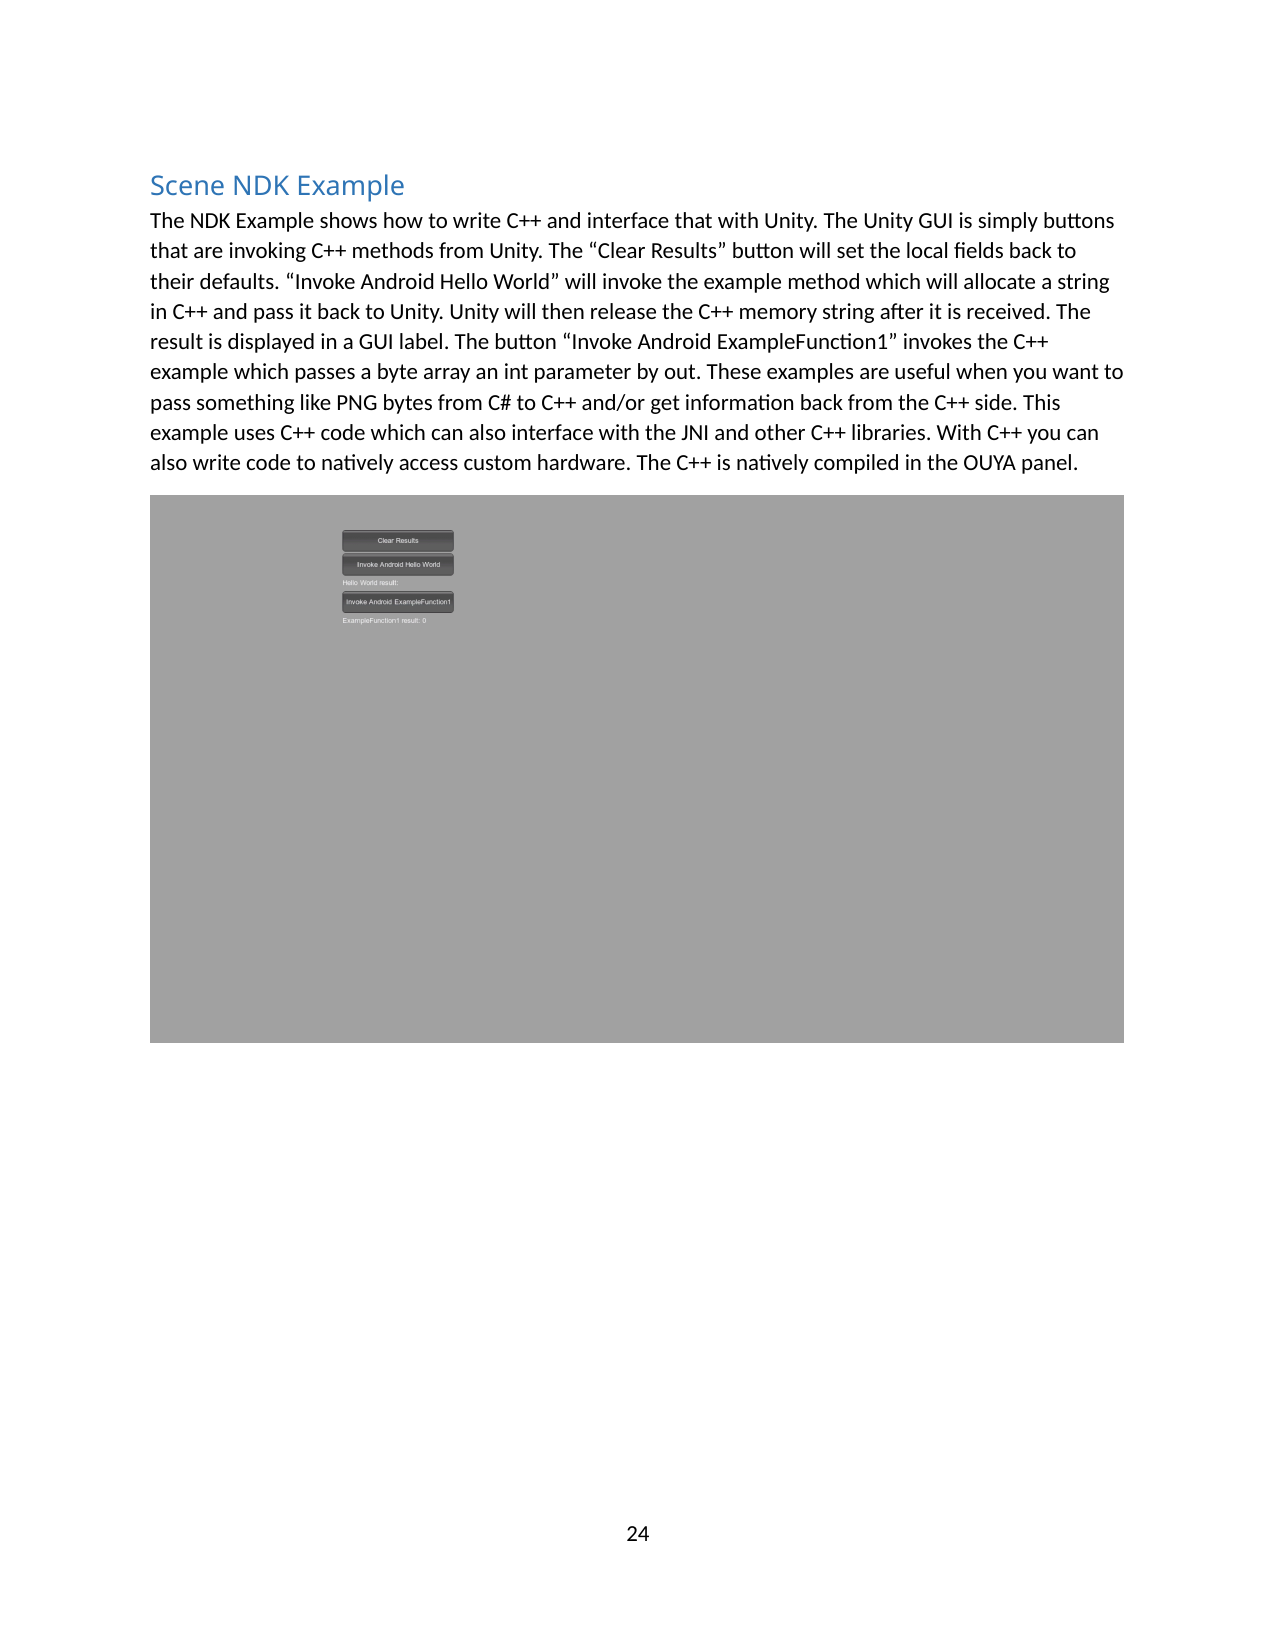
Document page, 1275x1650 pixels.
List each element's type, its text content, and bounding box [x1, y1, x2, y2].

picture [150, 495, 1124, 1043]
subtitle Scene NDK Example [150, 167, 1125, 203]
text The NDK Example shows how to write C++ and interface that with Unity. The Unity GUI is simply buttons that are invoking C++ methods from Unity. The “Clear Results” button will set the local fields back to their defaults. “Invoke Android Hello World” will invoke the example method which will allocate a string in C++ and pass it back to Unity. Unity will then release the C++ memory string after it is received. The result is displayed in a GUI label. The button “Invoke Android ExampleFunction1” invokes the C++ example which passes a byte array an int parameter by out. These examples are useful when you want to pass something like PNG bytes from C# to C++ and/or get information back from the C++ side. This example uses C++ code which can also interface with the JNI and other C++ libraries. With C++ you can also write code to natively access custom hardware. The C++ is natively compiled in the OUYA panel. [150, 206, 1125, 476]
